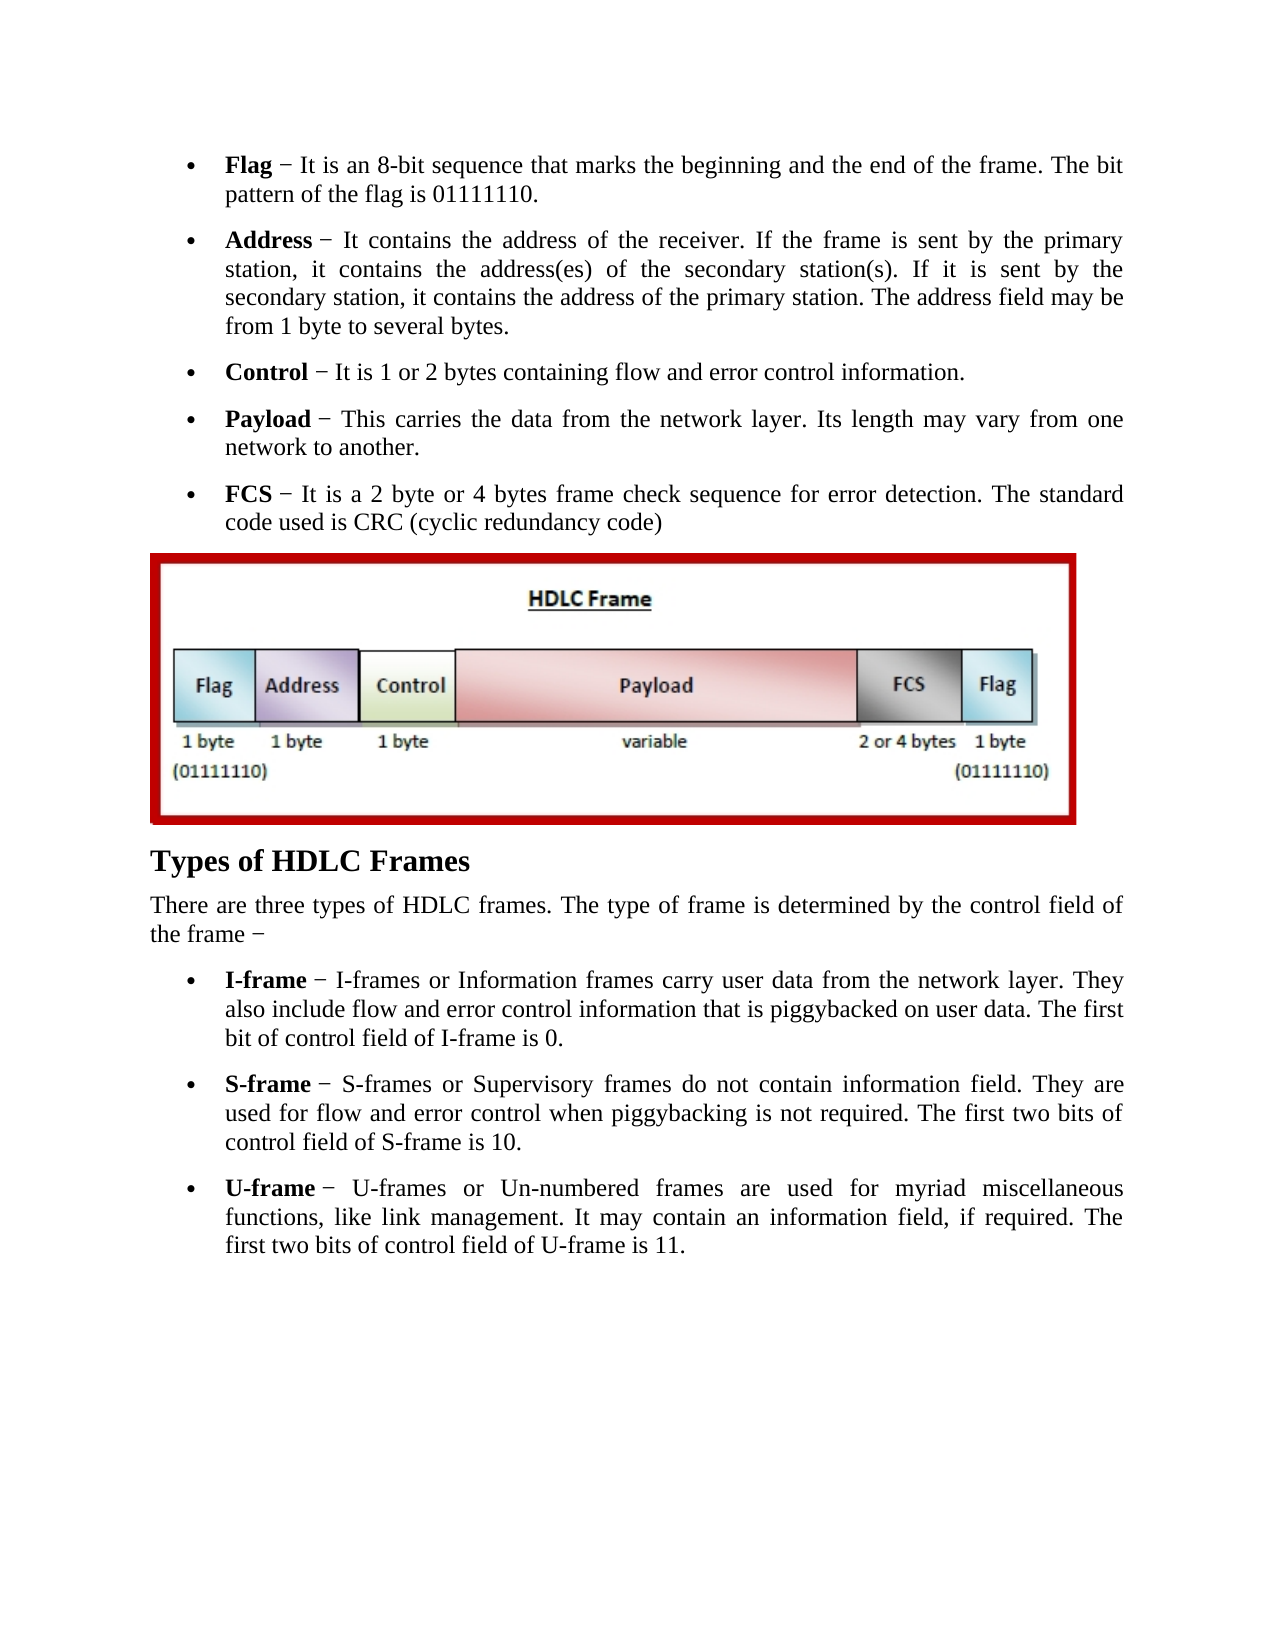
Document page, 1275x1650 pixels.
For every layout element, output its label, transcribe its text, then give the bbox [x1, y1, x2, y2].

text Types of HDLC Frames [150, 842, 1125, 878]
picture [150, 553, 1077, 825]
list S-frame − S-frames or Supervisory frames do not contain information field. They are used for flow and error control when piggybacking is not required. The first two bits of control field of S-frame is 10. [187, 1069, 1125, 1155]
list Address − It contains the address of the receiver. If the frame is sent by the primary station, it contains the address(es) of the secondary station(s). If it is sent by the secondary station, it contains the address of the primary station. The address field may be from 1 byte to several bytes. [187, 225, 1125, 340]
list I-frame − I-frames or Information frames carry user data from the network layer. They also include flow and error control information that is piggybacked on user data. The first bit of control field of I-frame is 0. [187, 965, 1125, 1052]
list Control − It is 1 or 2 bytes containing flow and error control information. [187, 357, 1125, 386]
list Payload − This carries the data from the network layer. Its length may vary from one network to another. [187, 404, 1125, 461]
text There are three types of HDLC frames. The type of frame is determined by the control field of the frame − [150, 890, 1125, 948]
list U-frame − U-frames or Un-numbered frames are used for myriad miscellaneous functions, like link management. It may contain an information field, if required. The first two bits of control field of U-frame is 11. [187, 1173, 1125, 1259]
list FCS − It is a 2 byte or 4 bytes frame check sequence for error detection. The standard code used is CRC (cyclic redundancy code) [187, 479, 1125, 536]
list Flag − It is an 8-bit sequence that marks the beginning and the end of the frame. The bit pattern of the flag is 01111110. [187, 150, 1125, 207]
